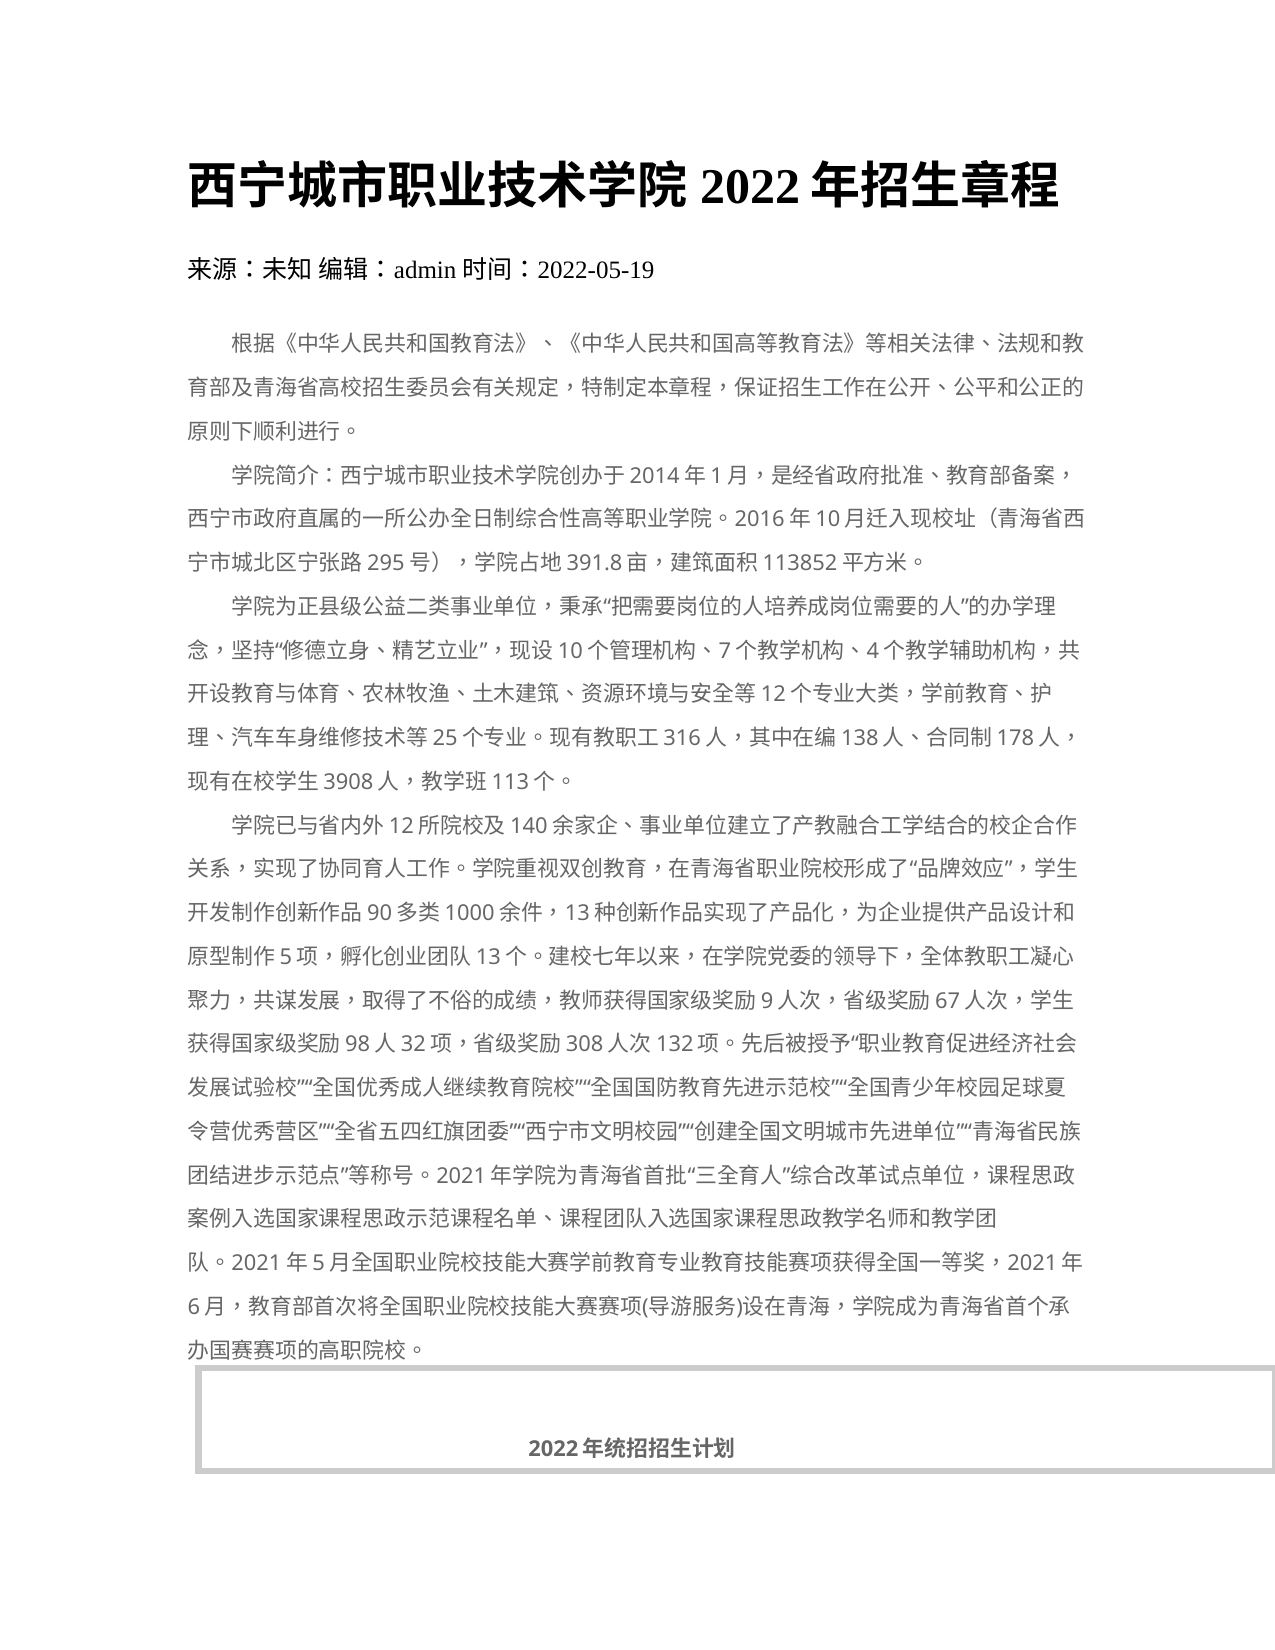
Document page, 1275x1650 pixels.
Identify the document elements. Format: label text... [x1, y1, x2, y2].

subtitle 西宁城市职业技术学院 2022年招生章程 [187, 150, 1087, 218]
text 来源：未知 编辑：admin 时间：2022-05-19 [187, 252, 1087, 286]
text 学院简介：西宁城市职业技术学院创办于2014年1月，是经省政府批准、教育部备案，西宁市政府直属的一所公办全日制综合性高等职业学院。2016年10月迁入现校址（青海省西宁市城北区宁张路295号），学院占地391.8亩，建筑面积113852平方米。 [187, 446, 1087, 577]
text 根据《中华人民共和国教育法》、《中华人民共和国高等教育法》等相关法律、法规和教育部及青海省高校招生委员会有关规定，特制定本章程，保证招生工作在公开、公平和公正的原则下顺利进行。 [187, 314, 1087, 446]
table_header 2022年统招招生计划 [202, 1371, 1272, 1468]
text 学院已与省内外12所院校及140余家企、事业单位建立了产教融合工学结合的校企合作关系，实现了协同育人工作。学院重视双创教育，在青海省职业院校形成了“品牌效应”，学生开发制作创新作品90多类1000余件，13种创新作品实现了产品化，为企业提供产品设计和原型制作5项，孵化创业团队13个。建校七年以来，在学院党委的领导下，全体教职工凝心聚力，共谋发展，取得了不俗的成绩，教师获得国家级奖励9人次，省级奖励67人次，学生获得国家级奖励98人32项，省级奖励308人次132项。先后被授予“职业教育促进经济社会发展试验校”“全国优秀成人继续教育院校”“全国国防教育先进示范校”“全国青少年校园足球夏令营优秀营区”“全省五四红旗团委”“西宁市文明校园”“创建全国文明城市先进单位”“青海省民族团结进步示范点”等称号。2021年学院为青海省首批“三全育人”综合改革试点单位，课程思政案例入选国家课程思政示范课程名单、课程团队入选国家课程思政教学名师和教学团队。2021年5月全国职业院校技能大赛学前教育专业教育技能赛项获得全国一等奖，2021年6月，教育部首次将全国职业院校技能大赛赛项(导游服务)设在青海，学院成为青海省首个承办国赛赛项的高职院校。 [187, 796, 1087, 1364]
text 学院为正县级公益二类事业单位，秉承“把需要岗位的人培养成岗位需要的人”的办学理念，坚持“修德立身、精艺立业”，现设10个管理机构、7个教学机构、4个教学辅助机构，共开设教育与体育、农林牧渔、土木建筑、资源环境与安全等12个专业大类，学前教育、护理、汽车车身维修技术等25个专业。现有教职工316人，其中在编138人、合同制178人，现有在校学生3908人，教学班113个。 [187, 577, 1087, 796]
